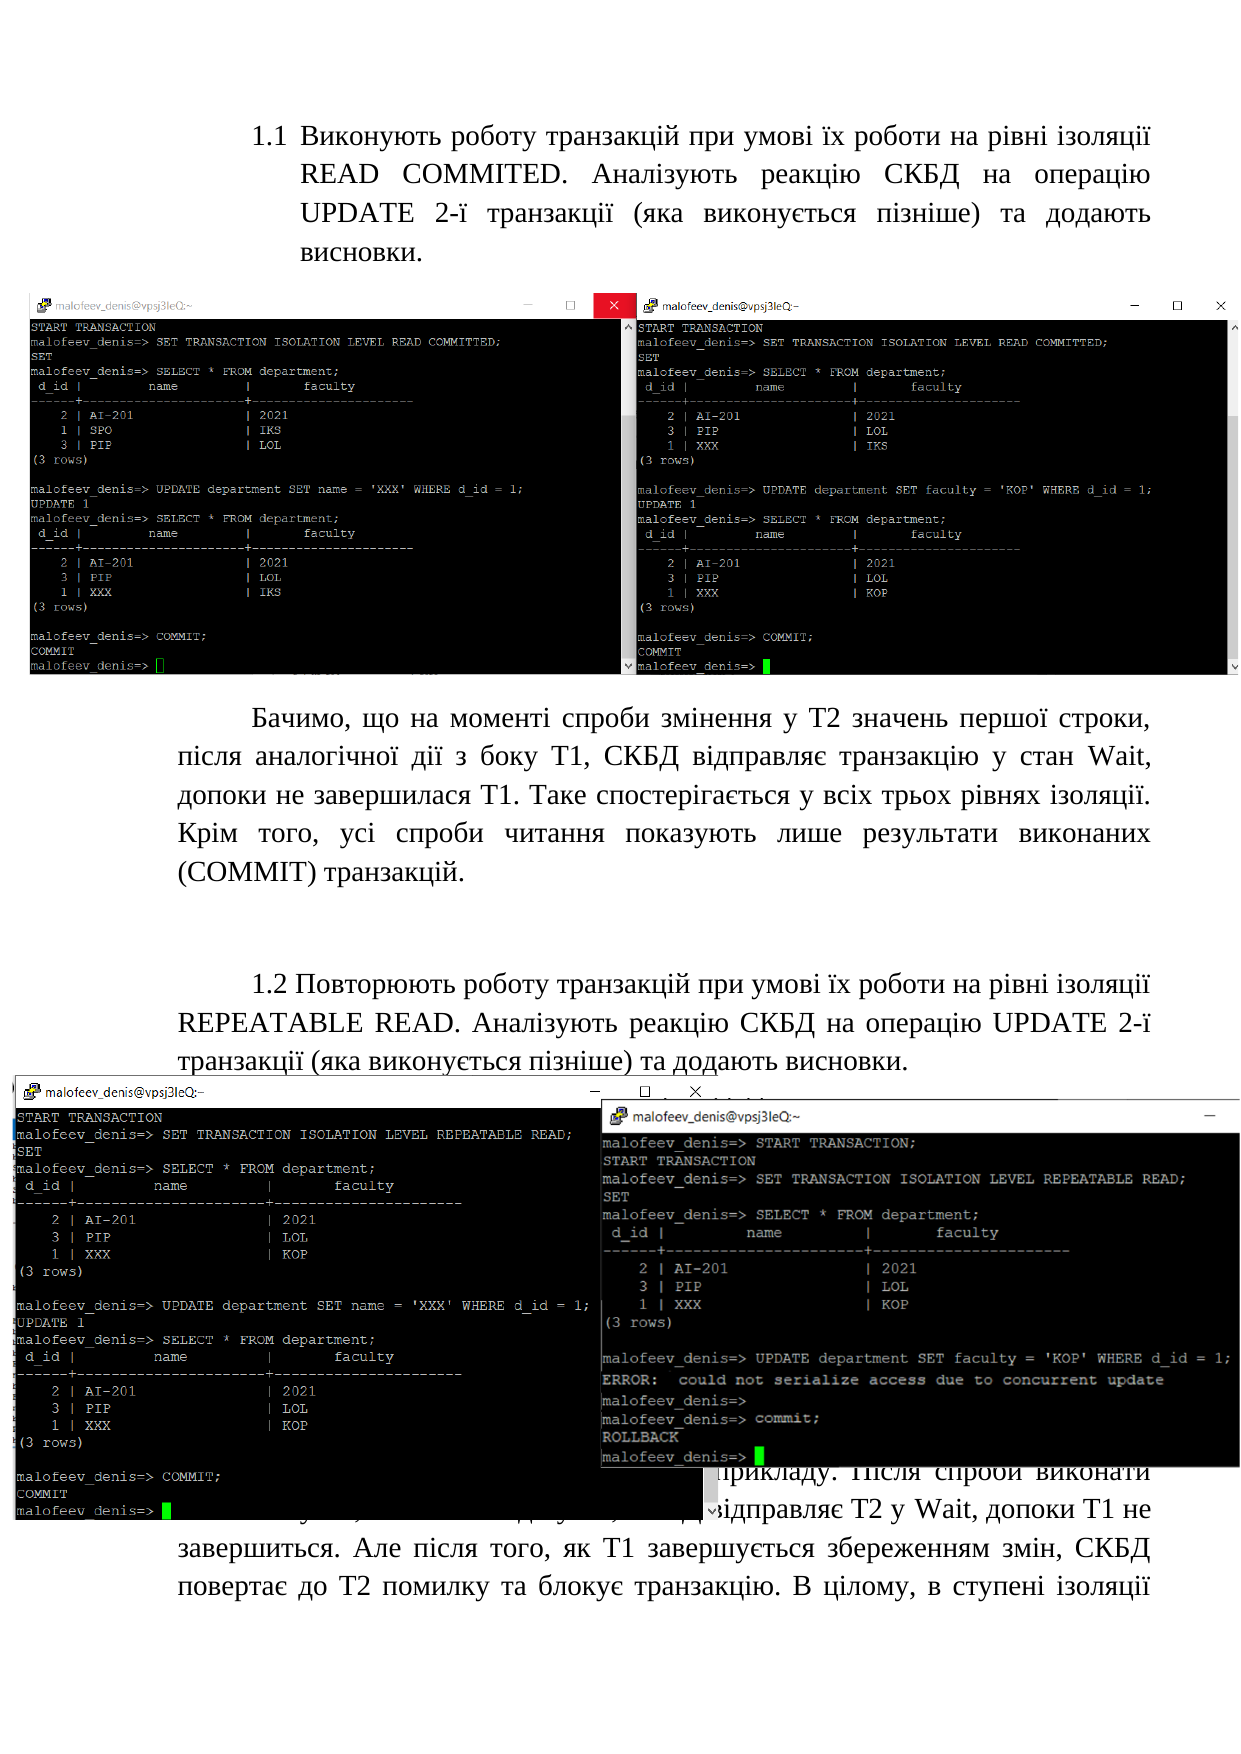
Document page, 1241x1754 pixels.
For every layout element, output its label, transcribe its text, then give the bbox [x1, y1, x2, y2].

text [177, 1468, 1152, 1602]
list Виконують роботу транзакцій при умові їх роботи на рівні ізоляції READ COMMITED. Аналізують реакцію СКБД на операцію UPDATE 2-ї транзакції (яка виконується пізніше) та додають висновки. [251, 118, 1152, 267]
text 1.2 Повторюють роботу транзакцій при умові їх роботи на рівні ізоляції REPEATABLE READ. Аналізують реакцію СКБД на операцію UPDATE 2-ї транзакції (яка виконується пізніше) та додають висновки. [177, 966, 1152, 1077]
text Бачимо, що на моменті спроби змінення у Т2 значень першої строки, після аналогічної дії з боку Т1, СКБД відправляє транзакцію у стан Wait, допоки не завершилася Т1. Таке спостерігається у всіх трьох рівнях ізоляції. Крім того, усі спроби читання показують лише результати виконаних (COMMIT) транзакцій. [177, 700, 1152, 888]
picture [29, 293, 1239, 675]
picture [12, 1075, 1240, 1520]
